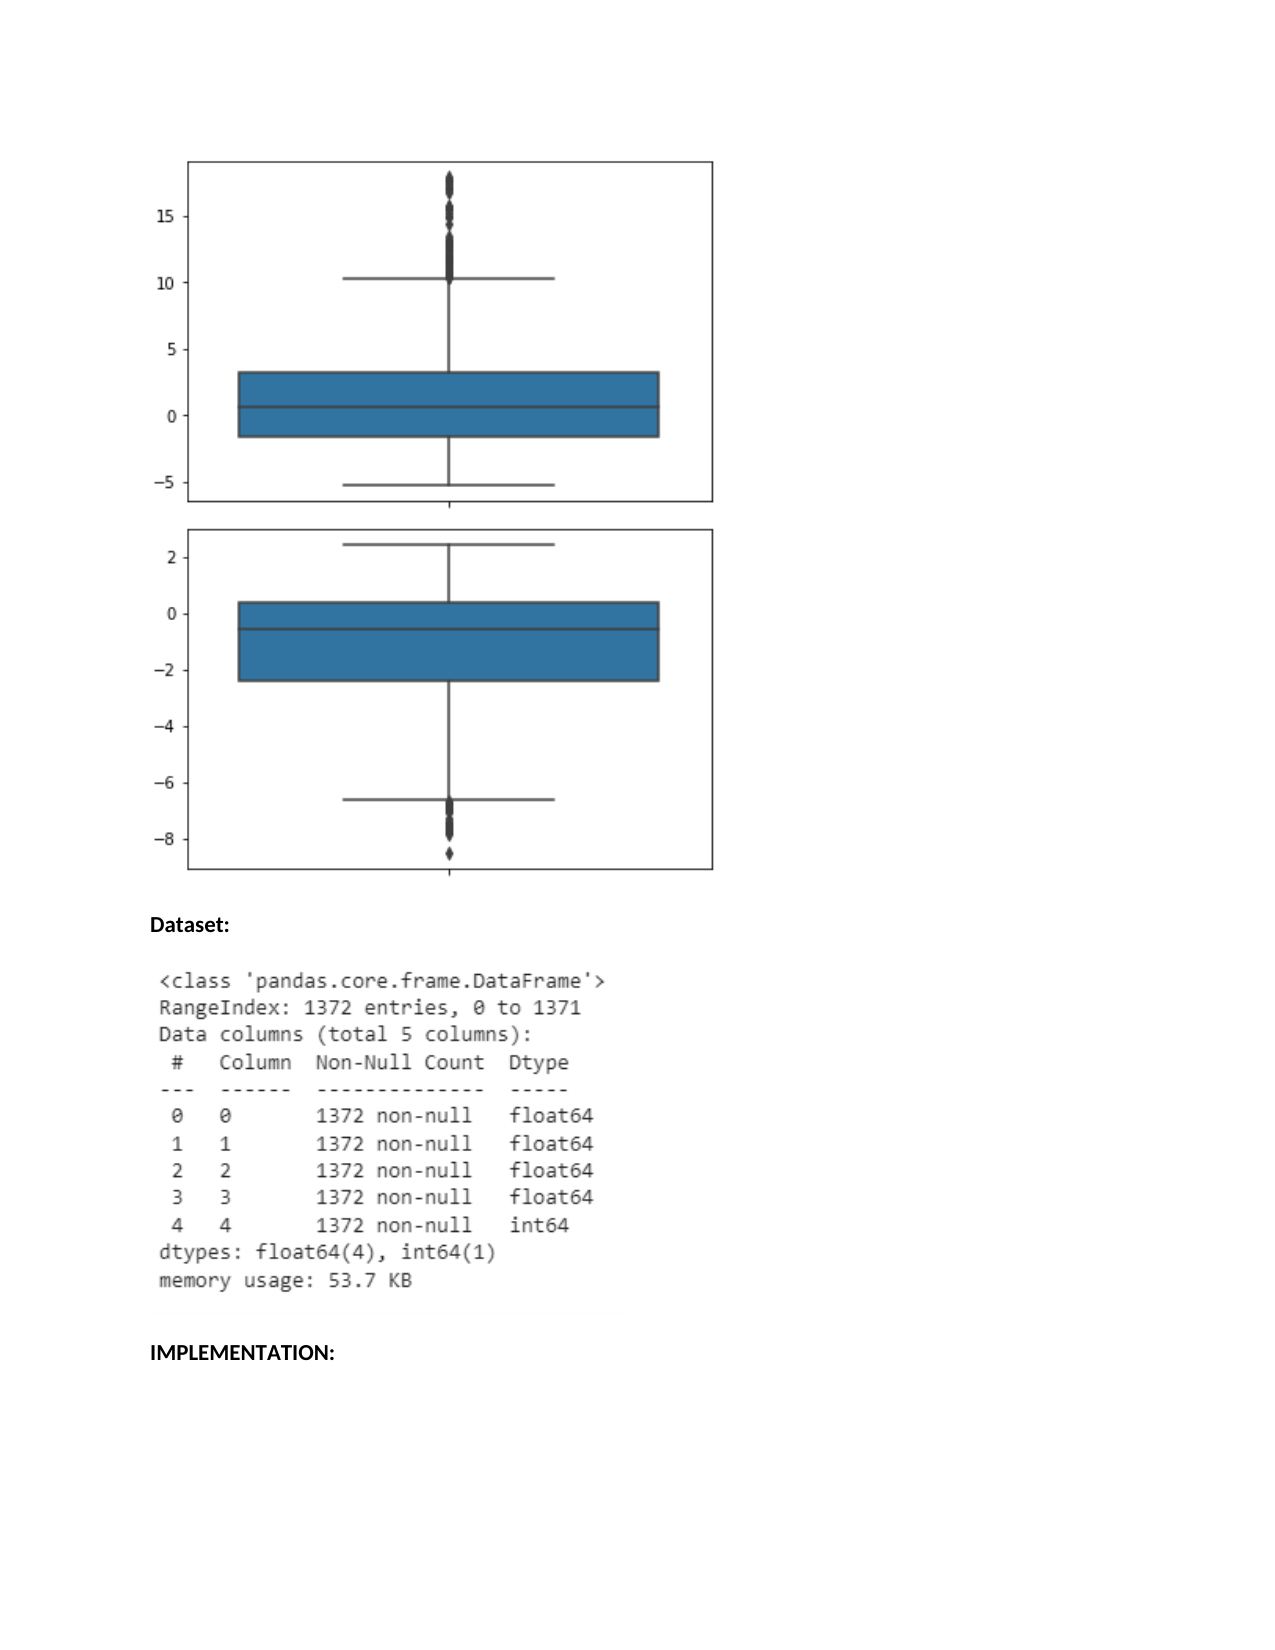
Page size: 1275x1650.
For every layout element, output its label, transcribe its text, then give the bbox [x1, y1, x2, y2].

picture [150, 150, 726, 886]
text Dataset: [150, 911, 1125, 938]
picture [150, 963, 625, 1314]
text IMPLEMENTATION: [150, 1338, 1125, 1367]
